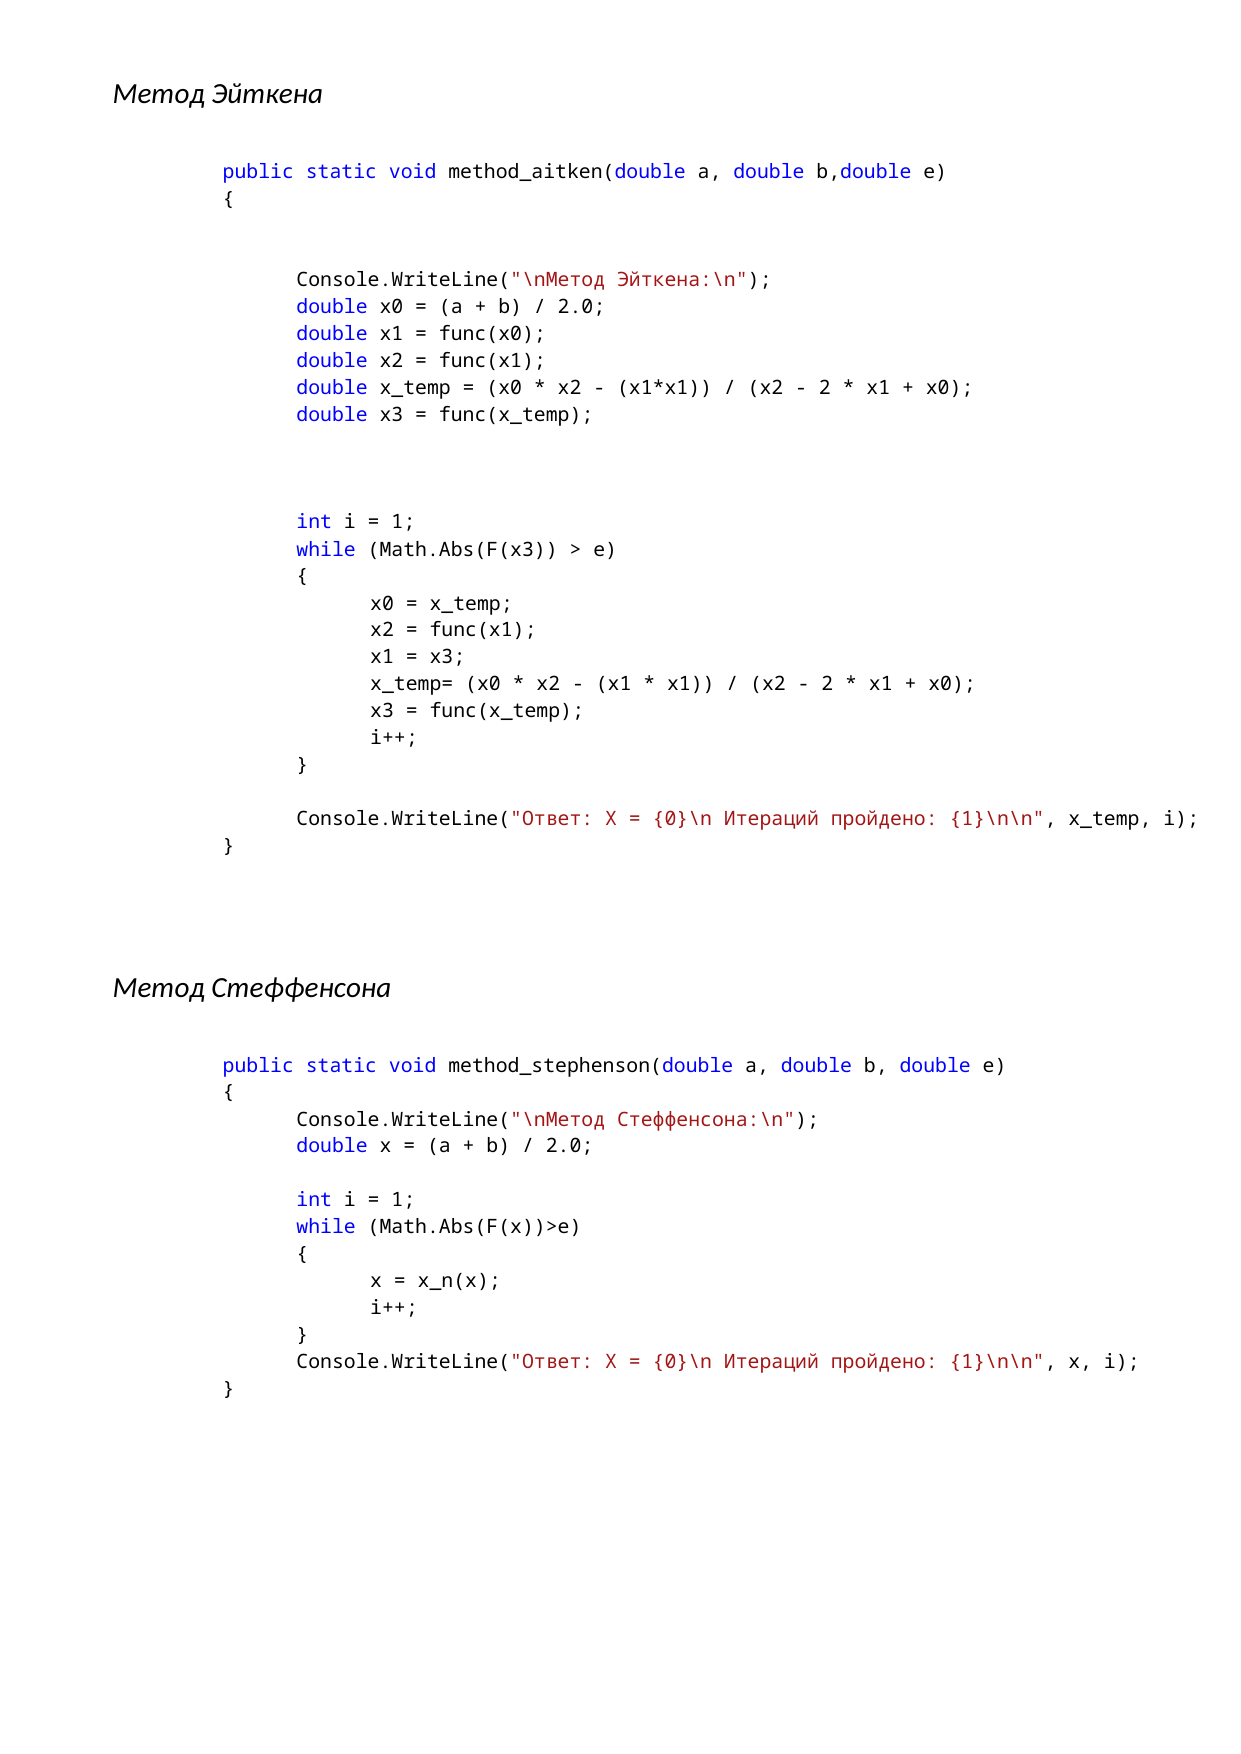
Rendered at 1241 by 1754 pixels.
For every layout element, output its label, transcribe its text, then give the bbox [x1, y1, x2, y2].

text int i = 1; [75, 1186, 1211, 1213]
text Console.WriteLine("\nМетод Стеффенсона:\n"); [75, 1105, 1211, 1132]
text x = x_n(x); [75, 1267, 1211, 1294]
text double x = (a + b) / 2.0; [75, 1132, 1211, 1159]
text } [75, 1321, 1211, 1348]
text { [75, 562, 1211, 589]
text Метод Эйткена [112, 75, 1211, 111]
text { [75, 1078, 1211, 1105]
text public static void method_stephenson(double a, double b, double e) [75, 1051, 1211, 1078]
text x_temp= (x0 * x2 - (x1 * x1)) / (x2 - 2 * x1 + x0); [75, 670, 1211, 697]
text { [75, 1240, 1211, 1267]
text } [112, 1374, 1211, 1402]
text public static void method_aitken(double a, double b,double e) [75, 157, 1211, 184]
text int i = 1; [75, 508, 1211, 535]
text Метод Стеффенсона [112, 969, 1211, 1004]
text Console.WriteLine("\nМетод Эйткена:\n"); [75, 265, 1211, 292]
text double x2 = func(x1); [75, 346, 1211, 373]
text Console.WriteLine("Ответ: X = {0}\n Итераций пройдено: {1}\n\n", x_temp, i); [75, 804, 1211, 832]
text double x1 = func(x0); [75, 319, 1211, 346]
text } [75, 832, 1211, 858]
text double x3 = func(x_temp); [75, 400, 1211, 427]
text i++; [75, 1294, 1211, 1321]
text x1 = x3; [75, 643, 1211, 670]
text Console.WriteLine("Ответ: X = {0}\n Итераций пройдено: {1}\n\n", x, i); [75, 1348, 1211, 1374]
text { [75, 184, 1211, 211]
text while (Math.Abs(F(x3)) > e) [75, 535, 1211, 562]
text while (Math.Abs(F(x))>e) [75, 1213, 1211, 1240]
text } [75, 751, 1211, 778]
text double x0 = (a + b) / 2.0; [75, 292, 1211, 319]
text x0 = x_temp; [75, 589, 1211, 616]
text i++; [75, 724, 1211, 751]
text double x_temp = (x0 * x2 - (x1*x1)) / (x2 - 2 * x1 + x0); [75, 373, 1211, 400]
text x2 = func(x1); [75, 616, 1211, 643]
text x3 = func(x_temp); [75, 697, 1211, 724]
